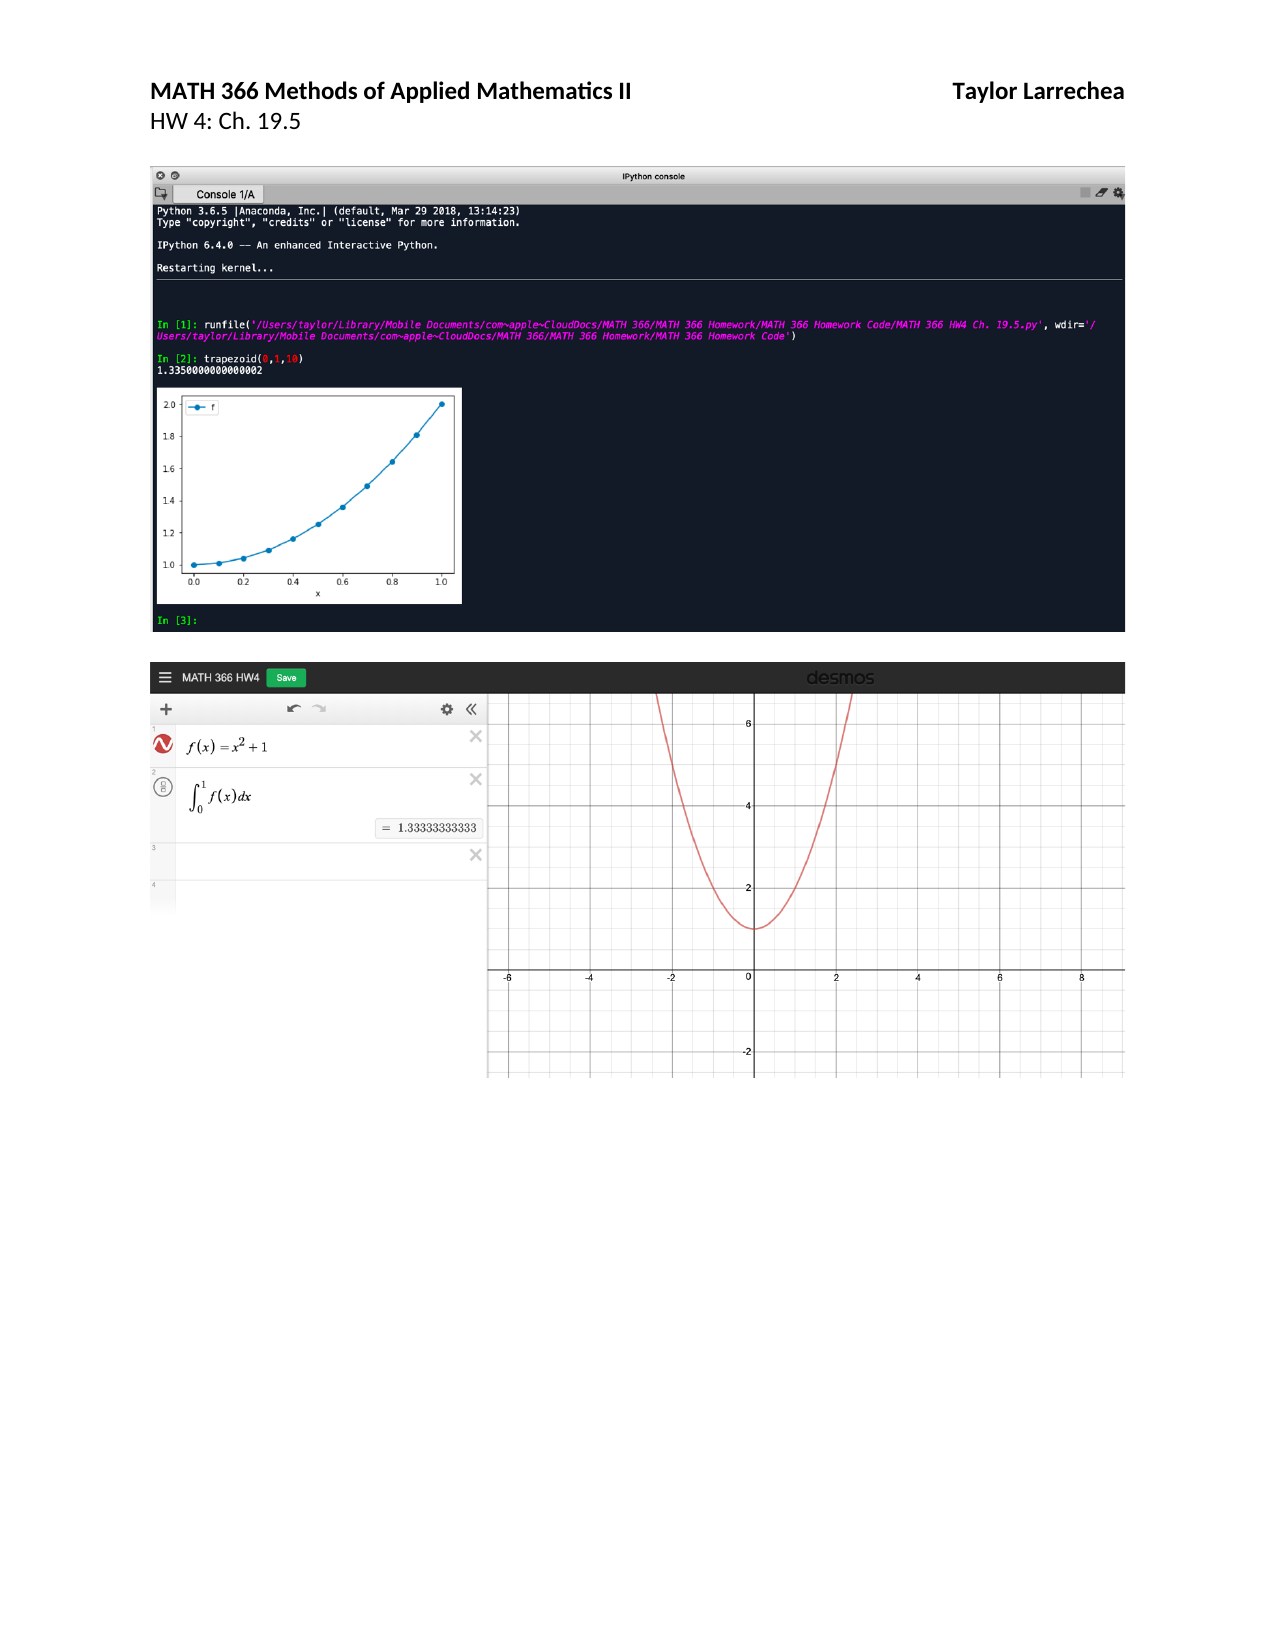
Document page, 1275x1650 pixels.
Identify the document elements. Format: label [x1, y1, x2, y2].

picture [150, 166, 1125, 632]
picture [150, 662, 1125, 1078]
